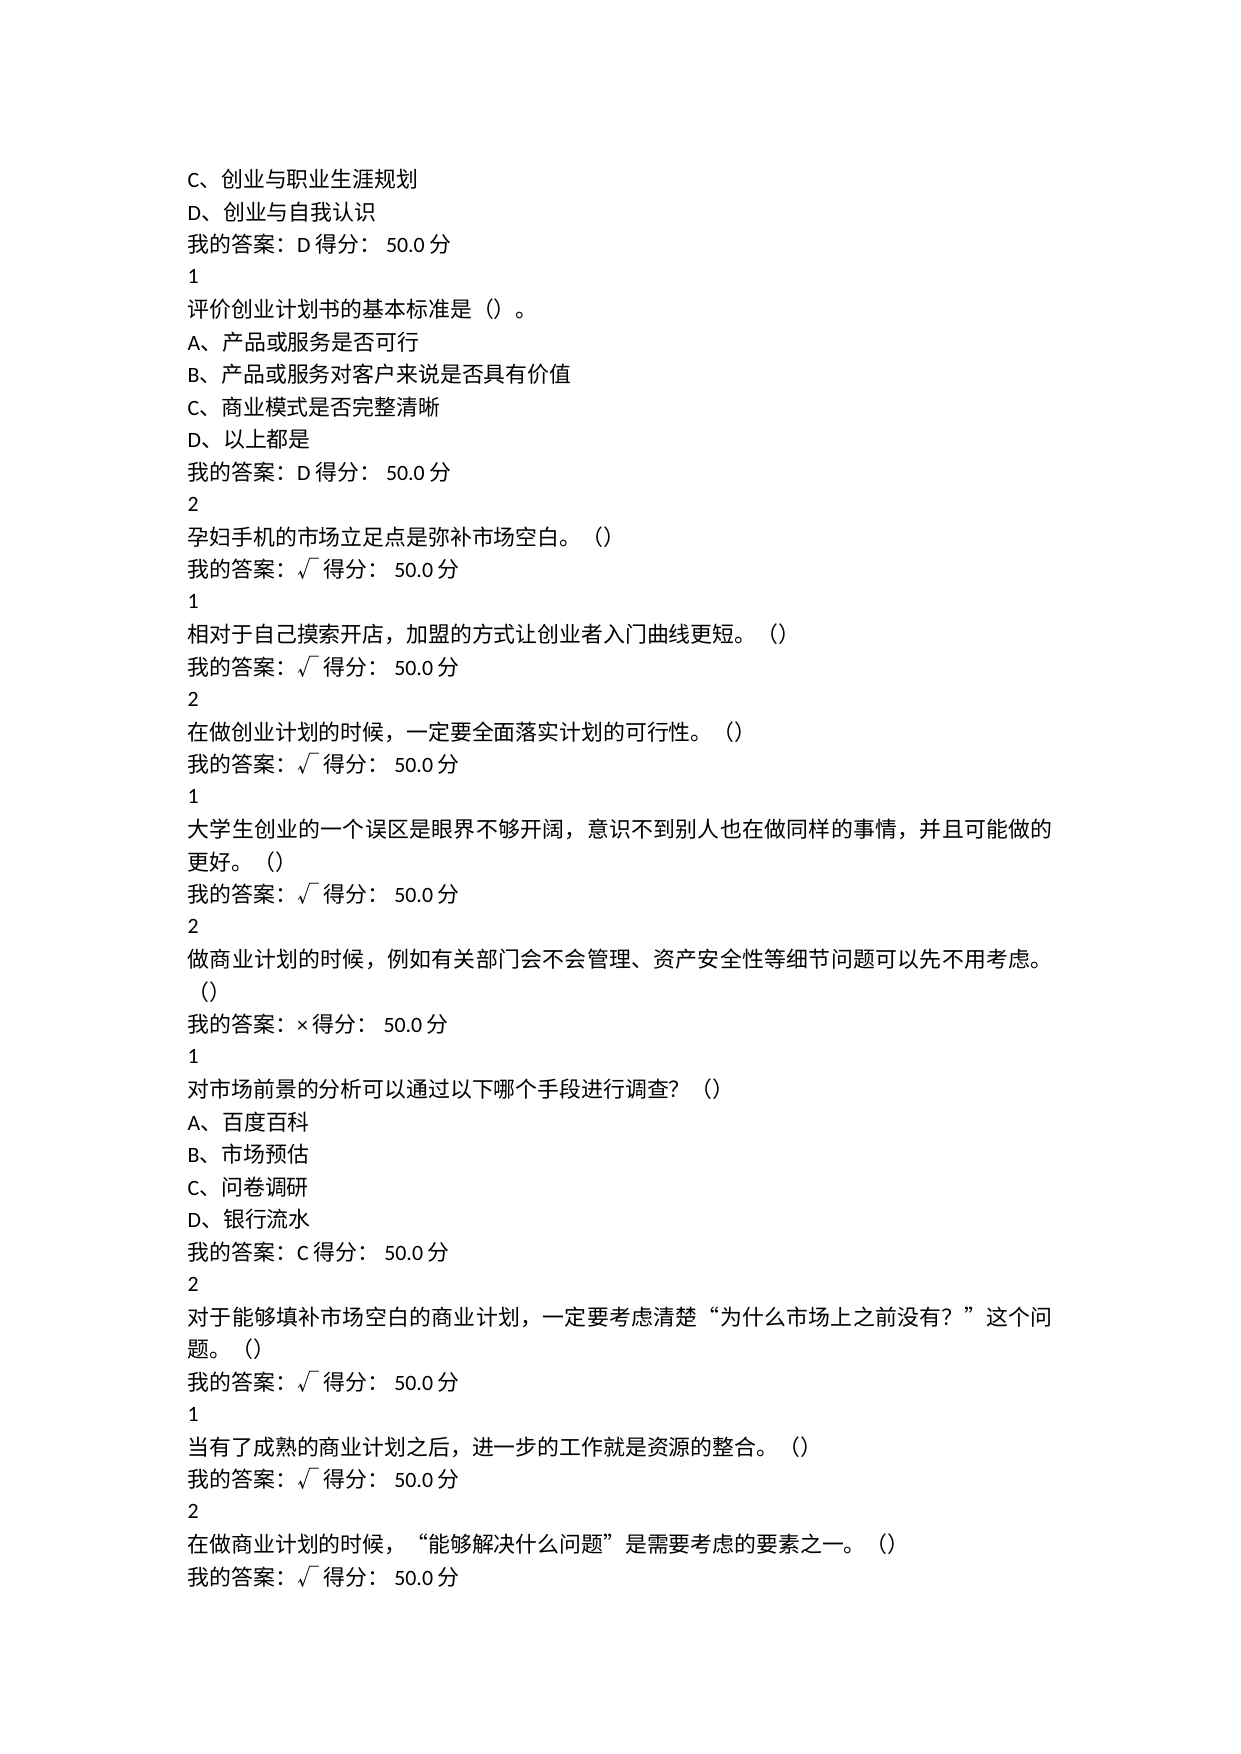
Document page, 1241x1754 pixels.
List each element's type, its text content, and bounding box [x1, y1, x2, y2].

text D、银行流水 [187, 1202, 1053, 1234]
text D、以上都是 [187, 422, 1053, 454]
text 孕妇手机的市场立足点是弥补市场空白。（） [187, 519, 1053, 552]
text D、创业与自我认识 [187, 194, 1053, 227]
text 评价创业计划书的基本标准是（）。 [187, 292, 1053, 324]
text 2 [187, 1267, 1053, 1299]
text 我的答案：C 得分： 50.0分 [187, 1234, 1053, 1267]
text 相对于自己摸索开店，加盟的方式让创业者入门曲线更短。（） [187, 617, 1053, 649]
text 在做商业计划的时候，“能够解决什么问题”是需要考虑的要素之一。（） [187, 1527, 1053, 1559]
text 1 [187, 584, 1053, 617]
text 我的答案：√ 得分： 50.0分 [187, 1462, 1053, 1494]
text 做商业计划的时候，例如有关部门会不会管理、资产安全性等细节问题可以先不用考虑。（） [187, 942, 1053, 1007]
text C、问卷调研 [187, 1169, 1053, 1202]
text B、产品或服务对客户来说是否具有价值 [187, 357, 1053, 389]
text 我的答案：√ 得分： 50.0分 [187, 552, 1053, 584]
text A、百度百科 [187, 1104, 1053, 1137]
text 我的答案：√ 得分： 50.0分 [187, 1364, 1053, 1397]
text 对于能够填补市场空白的商业计划，一定要考虑清楚“为什么市场上之前没有？”这个问题。（） [187, 1299, 1053, 1364]
text 在做创业计划的时候，一定要全面落实计划的可行性。（） [187, 714, 1053, 747]
text A、产品或服务是否可行 [187, 324, 1053, 357]
text C、商业模式是否完整清晰 [187, 389, 1053, 422]
text 我的答案：√ 得分： 50.0分 [187, 747, 1053, 779]
text 我的答案：√ 得分： 50.0分 [187, 649, 1053, 682]
text 1 [187, 259, 1053, 292]
text 我的答案：× 得分： 50.0分 [187, 1007, 1053, 1039]
text 2 [187, 1494, 1053, 1527]
text 2 [187, 909, 1053, 942]
text 2 [187, 487, 1053, 519]
text C、创业与职业生涯规划 [187, 162, 1053, 194]
text 我的答案：D 得分： 50.0分 [187, 454, 1053, 487]
text 我的答案：√ 得分： 50.0分 [187, 877, 1053, 909]
text 对市场前景的分析可以通过以下哪个手段进行调查？（） [187, 1072, 1053, 1104]
text 我的答案：D 得分： 50.0分 [187, 227, 1053, 259]
text 1 [187, 779, 1053, 812]
text 我的答案：√ 得分： 50.0分 [187, 1559, 1053, 1592]
text B、市场预估 [187, 1137, 1053, 1169]
text 2 [187, 682, 1053, 714]
text 1 [187, 1039, 1053, 1072]
text 1 [187, 1397, 1053, 1429]
text 当有了成熟的商业计划之后，进一步的工作就是资源的整合。（） [187, 1429, 1053, 1462]
text 大学生创业的一个误区是眼界不够开阔，意识不到别人也在做同样的事情，并且可能做的更好。（） [187, 812, 1053, 877]
